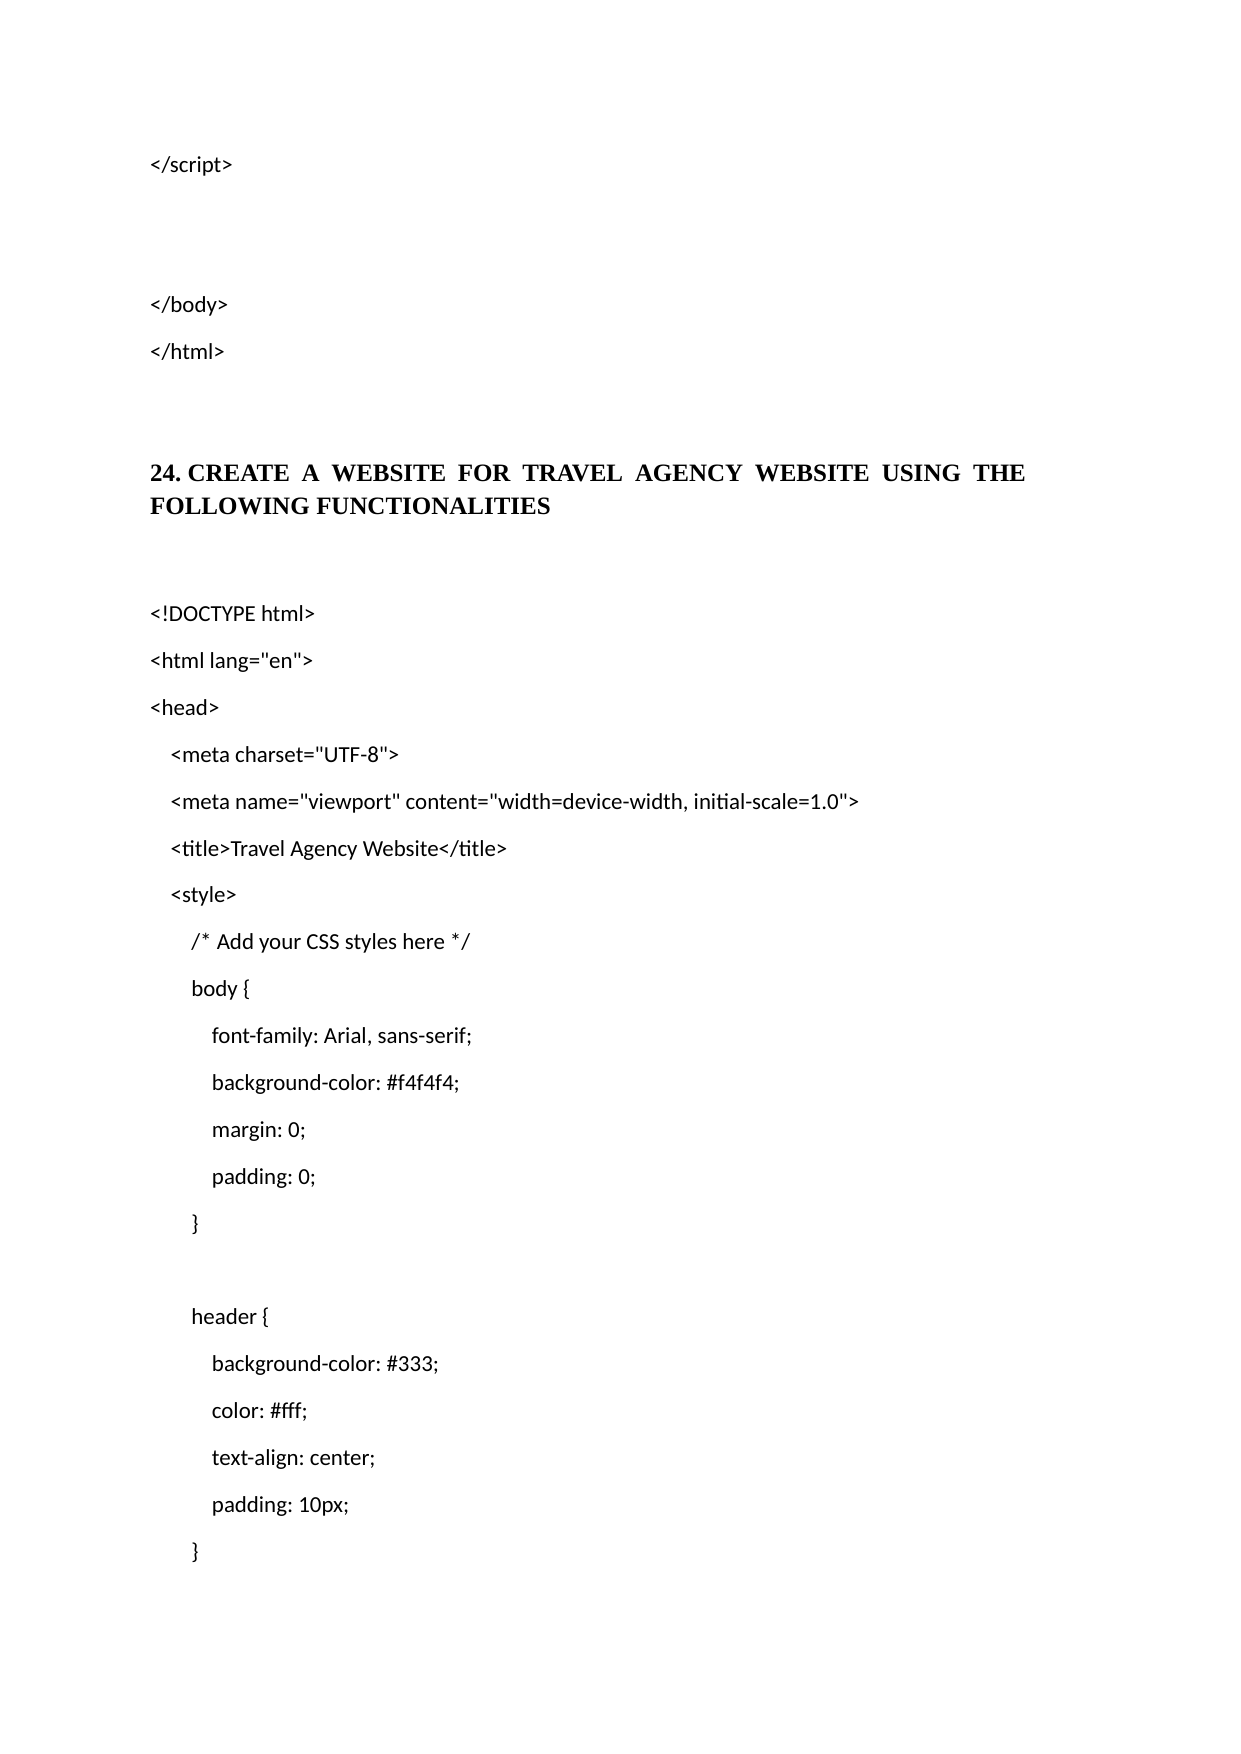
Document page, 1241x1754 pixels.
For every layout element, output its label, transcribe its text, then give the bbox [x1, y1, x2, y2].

text </body> [150, 291, 1090, 319]
text </html> [150, 337, 1090, 366]
text background-color: #f4f4f4; [150, 1068, 1090, 1096]
text font-family: Arial, sans-serif; [150, 1021, 1090, 1049]
text <meta charset="UTF-8"> [150, 740, 1090, 768]
text <title>Travel Agency Website</title> [150, 834, 1090, 862]
text <!DOCTYPE html> [150, 599, 1090, 627]
text padding: 10px; [150, 1490, 1090, 1518]
text color: #fff; [150, 1396, 1090, 1424]
text } [150, 1209, 1090, 1237]
text /* Add your CSS styles here */ [150, 927, 1090, 955]
text text-align: center; [150, 1443, 1090, 1471]
text header { [150, 1302, 1090, 1330]
text <head> [150, 693, 1090, 721]
text body { [150, 974, 1090, 1002]
text <style> [150, 881, 1090, 908]
text margin: 0; [150, 1115, 1090, 1143]
subtitle 24. CREATE A WEBSITE FOR TRAVEL AGENCY WEBSITE USING THE FOLLOWING FUNCTIONALITIES [150, 458, 1031, 519]
text padding: 0; [150, 1162, 1090, 1190]
text } [150, 1537, 1090, 1565]
text </script> [150, 150, 1090, 178]
text <meta name="viewport" content="width=device-width, initial-scale=1.0"> [150, 787, 1090, 815]
text <html lang="en"> [150, 646, 1090, 674]
text background-color: #333; [150, 1349, 1090, 1377]
